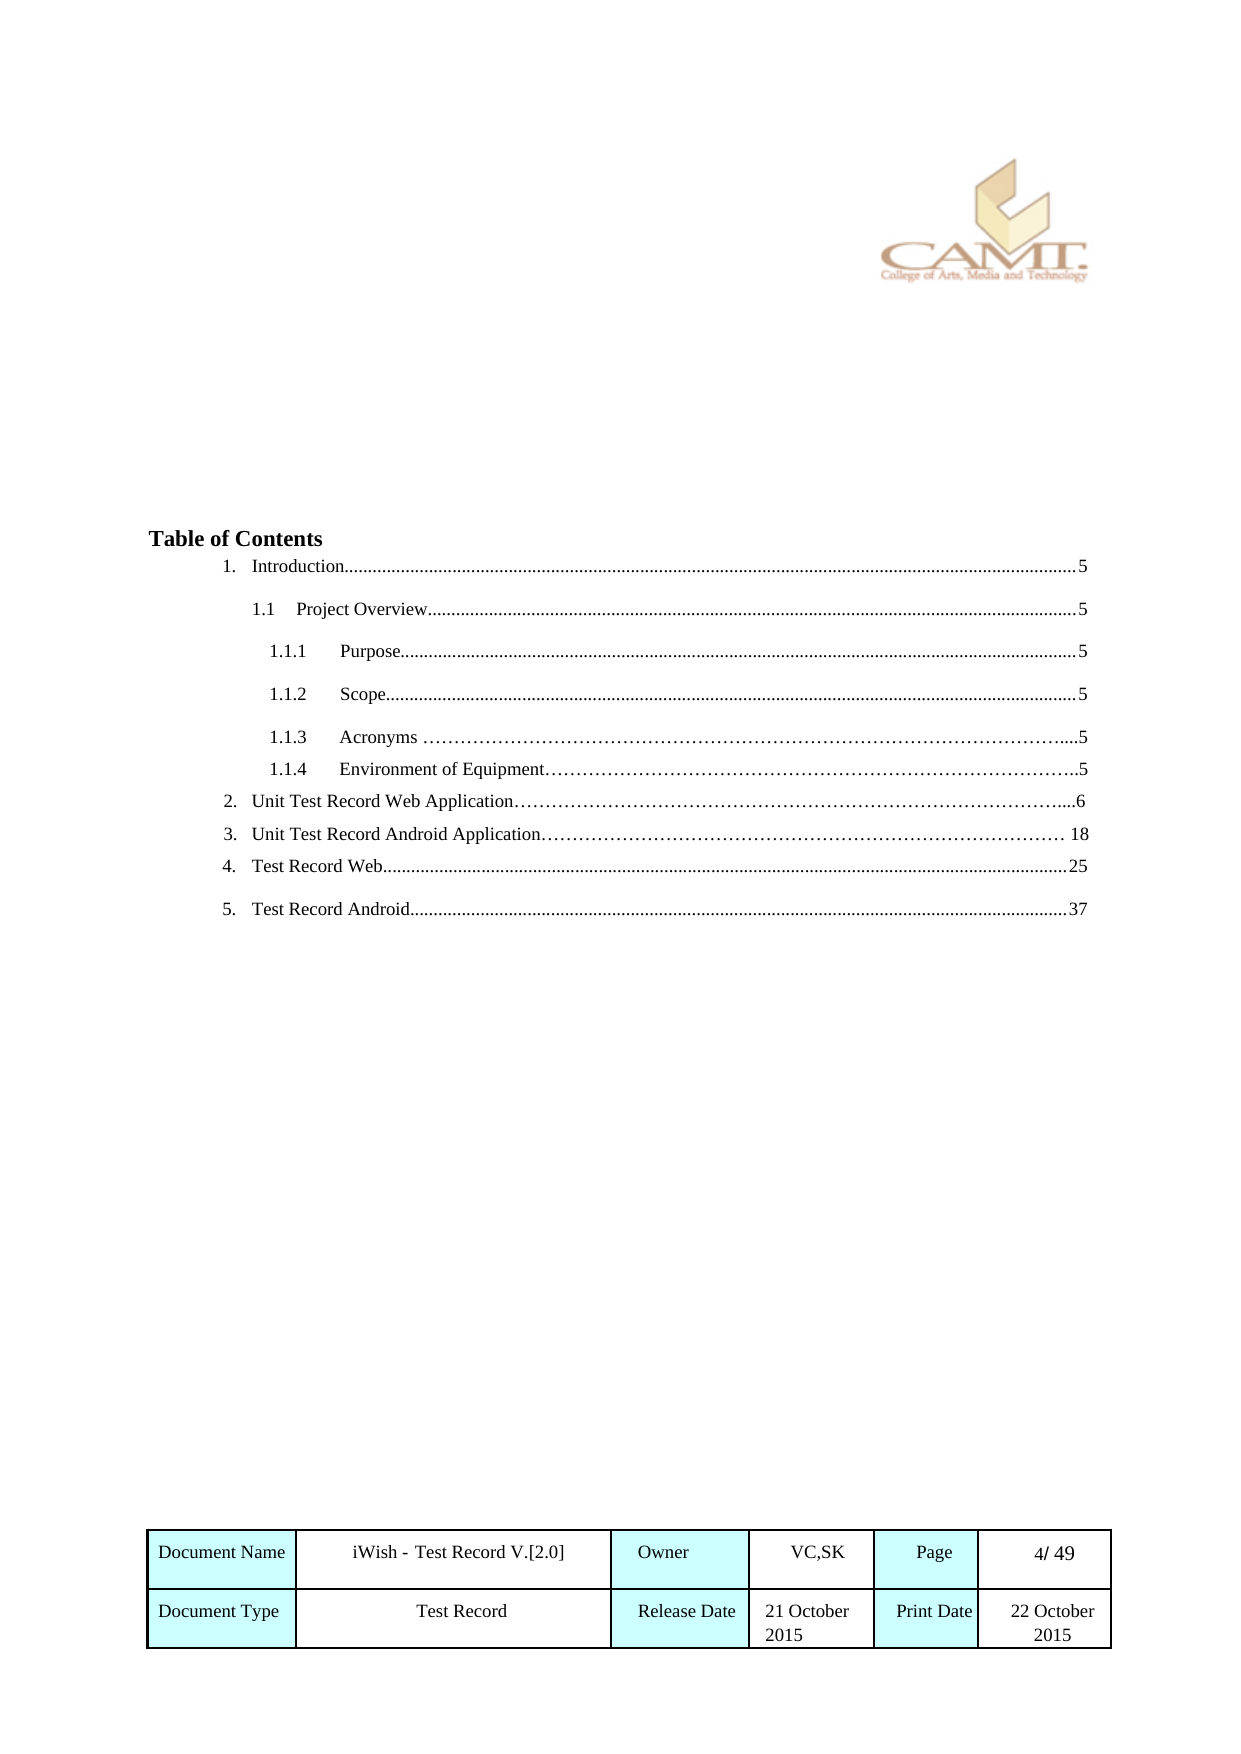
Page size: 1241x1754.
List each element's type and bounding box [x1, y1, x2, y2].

picture [869, 150, 1094, 285]
